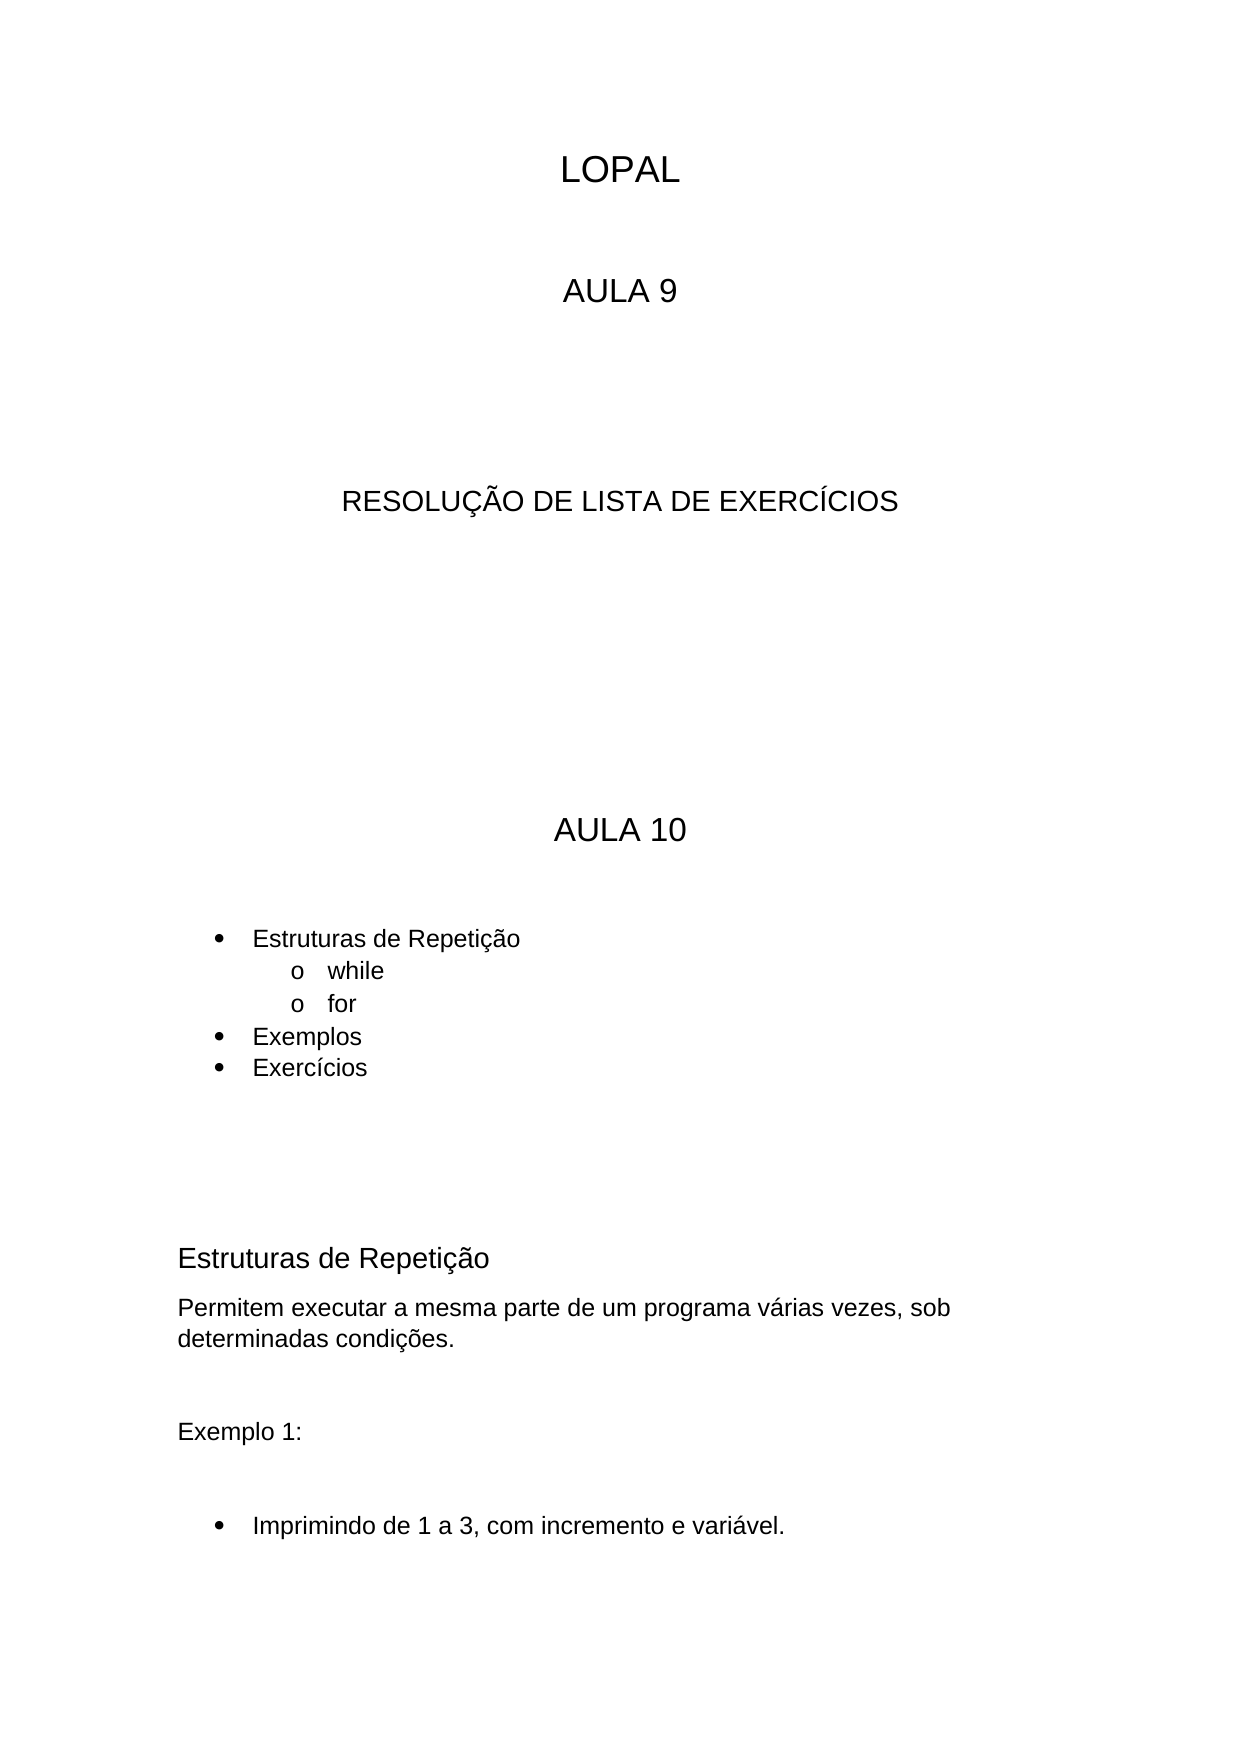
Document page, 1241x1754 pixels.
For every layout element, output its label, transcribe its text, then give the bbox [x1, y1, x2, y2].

text Estruturas de Repetição [177, 1242, 1063, 1275]
list Imprimindo de 1 a 3, com incremento e variável. [215, 1511, 1063, 1539]
list for [290, 989, 1063, 1020]
text RESOLUÇÃO DE LISTA DE EXERCÍCIOS [177, 484, 1063, 517]
list Exercícios [215, 1053, 1063, 1082]
text AULA 10 [177, 811, 1063, 849]
list while [290, 956, 1063, 987]
text Permitem executar a mesma parte de um programa várias vezes, sob determinadas condições. [177, 1293, 1063, 1352]
list Estruturas de Repetição [215, 924, 1063, 953]
text Exemplo 1: [177, 1417, 1063, 1446]
text LOPAL [177, 148, 1063, 191]
list Exemplos [215, 1022, 1063, 1051]
text AULA 9 [177, 271, 1063, 310]
